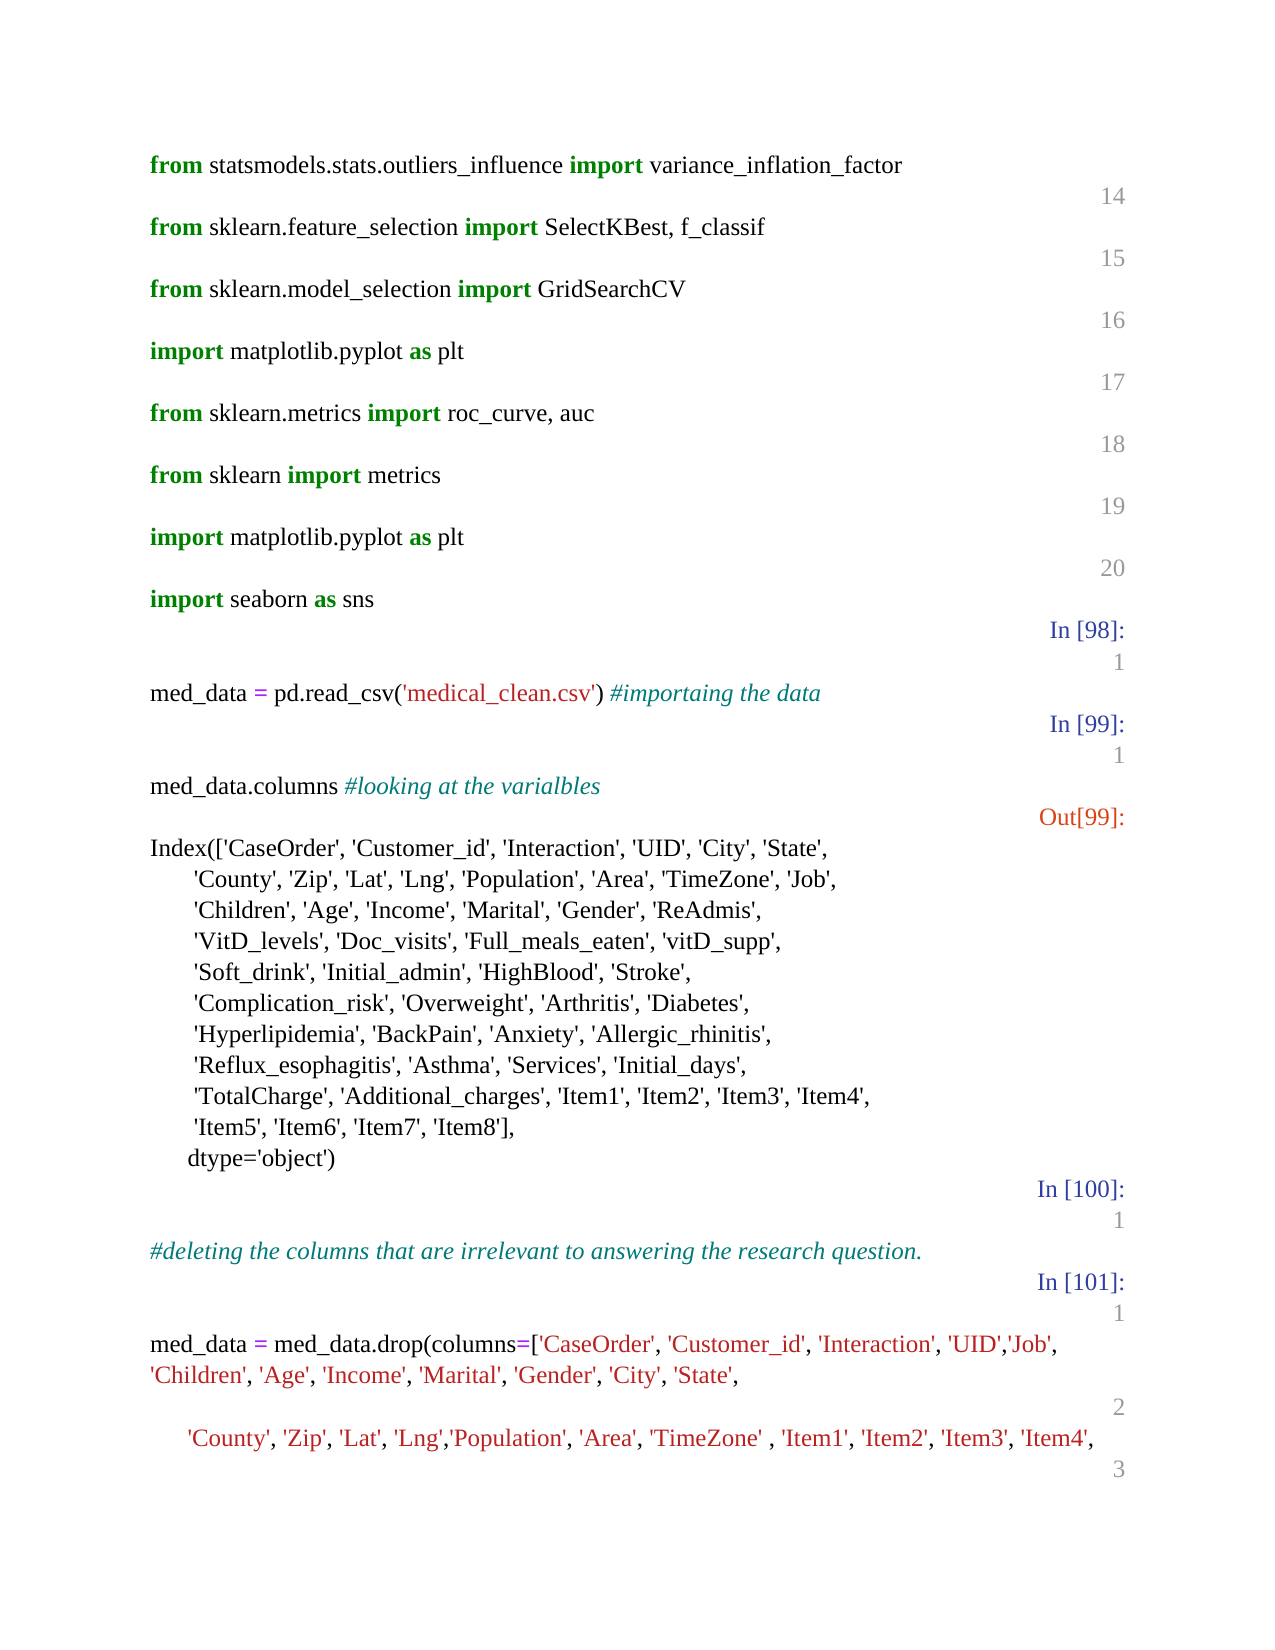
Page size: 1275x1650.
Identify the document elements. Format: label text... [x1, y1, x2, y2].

text 1 [150, 1205, 1125, 1234]
text 16 [150, 305, 1125, 334]
text med_data = pd.read_csv('medical_clean.csv') #importaing the data [150, 678, 1125, 706]
text 'County', 'Zip', 'Lat', 'Lng','Population', 'Area', 'TimeZone' , 'Item1', 'Item2', 'Item3', 'Item4', [150, 1423, 1125, 1451]
text from sklearn import metrics [150, 460, 1125, 489]
text 2 [150, 1392, 1125, 1420]
text #deleting the columns that are irrelevant to answering the research question. [150, 1236, 1125, 1265]
text import seaborn as sns [150, 584, 1125, 613]
text 1 [150, 1298, 1125, 1327]
text In [101]: [150, 1267, 1125, 1296]
text 1 [150, 740, 1125, 768]
text In [99]: [150, 709, 1125, 737]
text import matplotlib.pyplot as plt [150, 336, 1125, 365]
text 3 [150, 1454, 1125, 1482]
text In [98]: [150, 616, 1125, 644]
text 1 [150, 647, 1125, 675]
text from sklearn.model_selection import GridSearchCV [150, 274, 1125, 303]
text 20 [150, 553, 1125, 582]
text from sklearn.metrics import roc_curve, auc [150, 398, 1125, 427]
text 14 [150, 181, 1125, 210]
text from statsmodels.stats.outliers_influence import variance_inflation_factor [150, 150, 1125, 179]
text Index(['CaseOrder', 'Customer_id', 'Interaction', 'UID', 'City', 'State', 'County', 'Zip', 'Lat', 'Lng', 'Population', 'Area', 'TimeZone', 'Job', 'Children', 'Age', 'Income', 'Marital', 'Gender', 'ReAdmis', 'VitD_levels', 'Doc_visits', 'Full_meals_eaten', 'vitD_supp', 'Soft_drink', 'Initial_admin', 'HighBlood', 'Stroke', 'Complication_risk', 'Overweight', 'Arthritis', 'Diabetes', 'Hyperlipidemia', 'BackPain', 'Anxiety', 'Allergic_rhinitis', 'Reflux_esophagitis', 'Asthma', 'Services', 'Initial_days', 'TotalCharge', 'Additional_charges', 'Item1', 'Item2', 'Item3', 'Item4', 'Item5', 'Item6', 'Item7', 'Item8'], dtype='object') [150, 833, 1125, 1172]
text In [100]: [150, 1174, 1125, 1203]
text 15 [150, 243, 1125, 272]
text med_data.columns #looking at the varialbles [150, 771, 1125, 799]
text 19 [150, 491, 1125, 520]
text med_data = med_data.drop(columns=['CaseOrder', 'Customer_id', 'Interaction', 'UID','Job', 'Children', 'Age', 'Income', 'Marital', 'Gender', 'City', 'State', [150, 1329, 1125, 1389]
text Out[99]: [150, 802, 1125, 831]
text import matplotlib.pyplot as plt [150, 522, 1125, 551]
text 18 [150, 429, 1125, 458]
text from sklearn.feature_selection import SelectKBest, f_classif [150, 212, 1125, 241]
text 17 [150, 367, 1125, 396]
